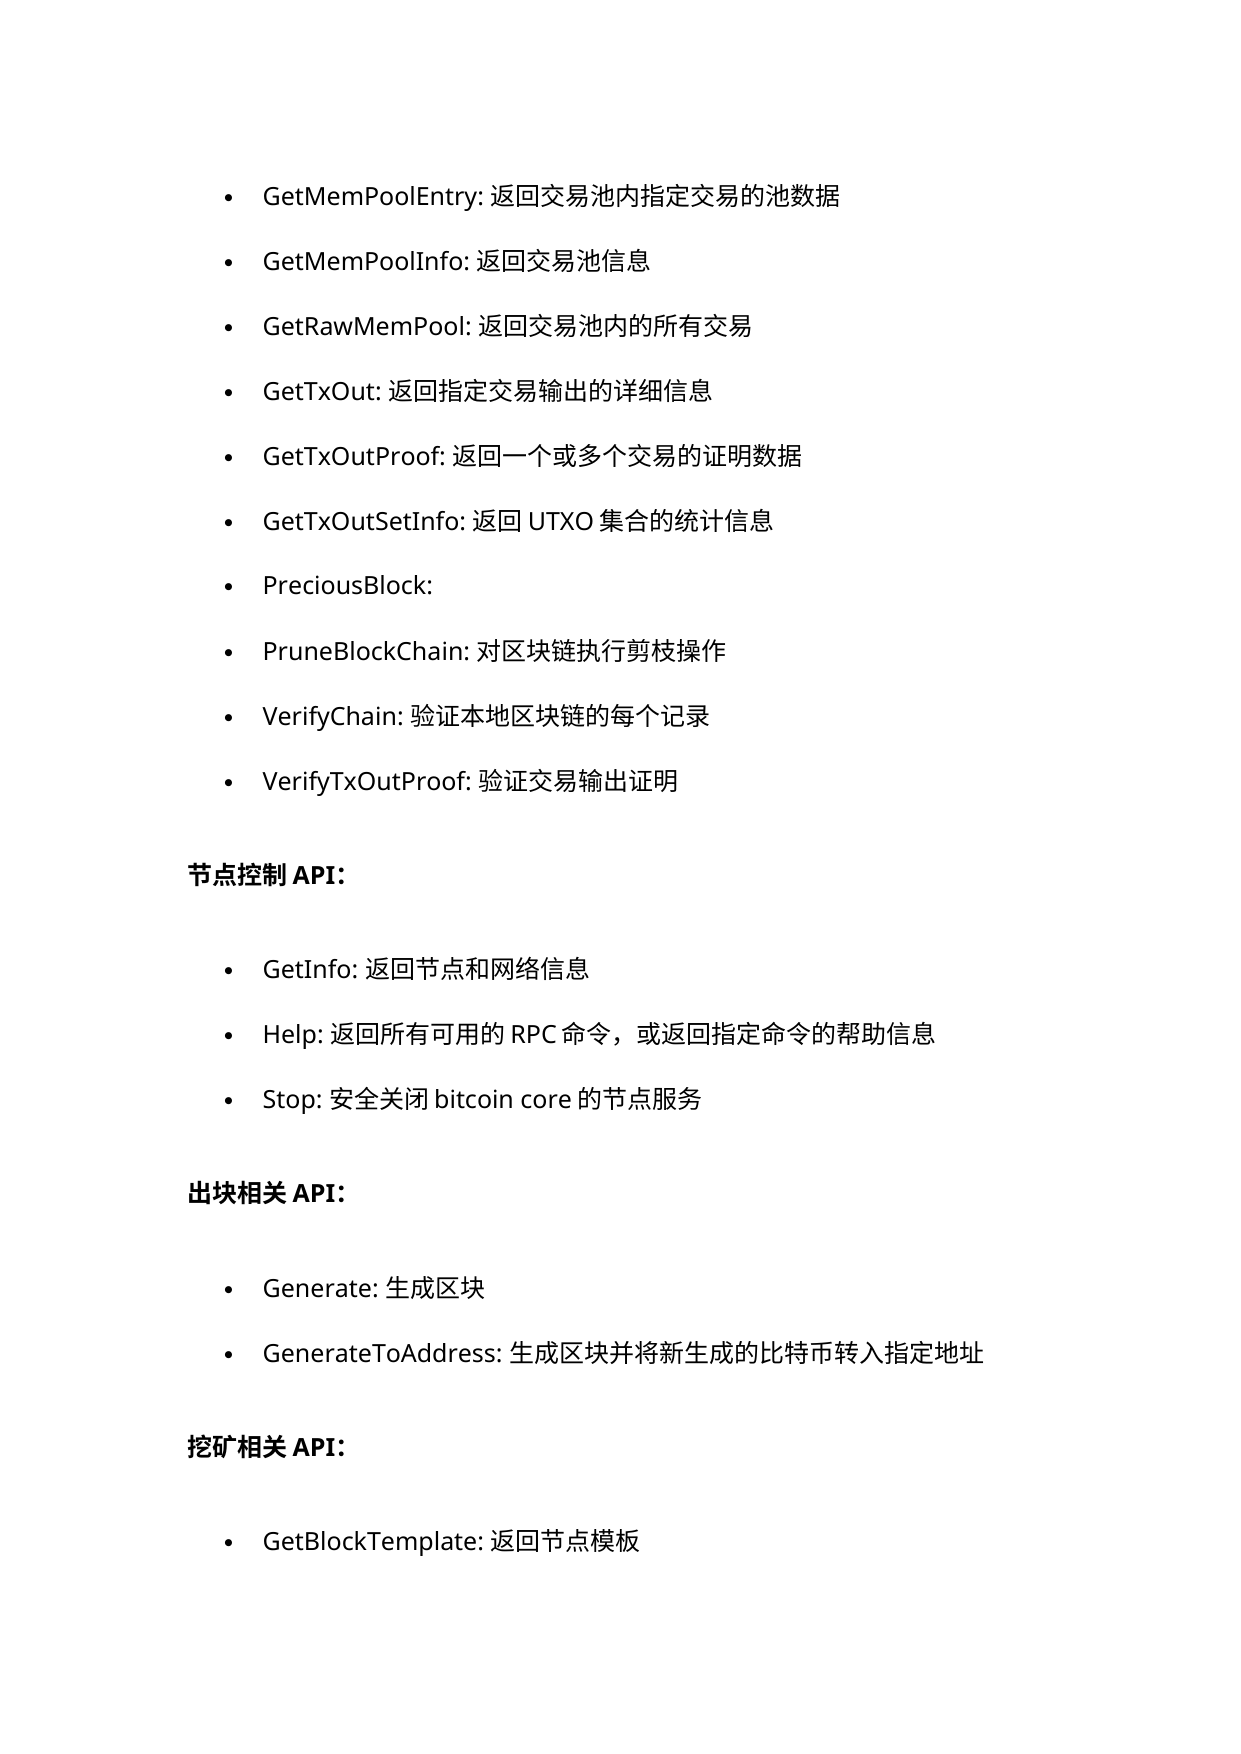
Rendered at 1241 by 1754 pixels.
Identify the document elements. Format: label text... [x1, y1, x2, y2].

list GetInfo: 返回节点和网络信息 [225, 935, 1053, 1000]
list Help: 返回所有可用的RPC命令，或返回指定命令的帮助信息 [225, 1000, 1053, 1065]
text 出块相关API： [187, 1159, 1053, 1224]
list GenerateToAddress: 生成区块并将新生成的比特币转入指定地址 [225, 1319, 1053, 1384]
list Stop: 安全关闭bitcoin core的节点服务 [225, 1065, 1053, 1130]
list PruneBlockChain: 对区块链执行剪枝操作 [225, 617, 1053, 682]
text 节点控制API： [187, 841, 1053, 906]
list GetTxOutProof: 返回一个或多个交易的证明数据 [225, 422, 1053, 487]
list Generate: 生成区块 [225, 1254, 1053, 1319]
list VerifyTxOutProof: 验证交易输出证明 [225, 747, 1053, 812]
list GetRawMemPool: 返回交易池内的所有交易 [225, 292, 1053, 357]
list GetMemPoolInfo: 返回交易池信息 [225, 227, 1053, 292]
text 挖矿相关API： [187, 1413, 1053, 1478]
list GetTxOutSetInfo: 返回UTXO集合的统计信息 [225, 487, 1053, 552]
list GetMemPoolEntry: 返回交易池内指定交易的池数据 [225, 162, 1053, 227]
list PreciousBlock: [225, 552, 1053, 617]
list GetBlockTemplate: 返回节点模板 [225, 1507, 1053, 1572]
list VerifyChain: 验证本地区块链的每个记录 [225, 682, 1053, 747]
list GetTxOut: 返回指定交易输出的详细信息 [225, 357, 1053, 422]
